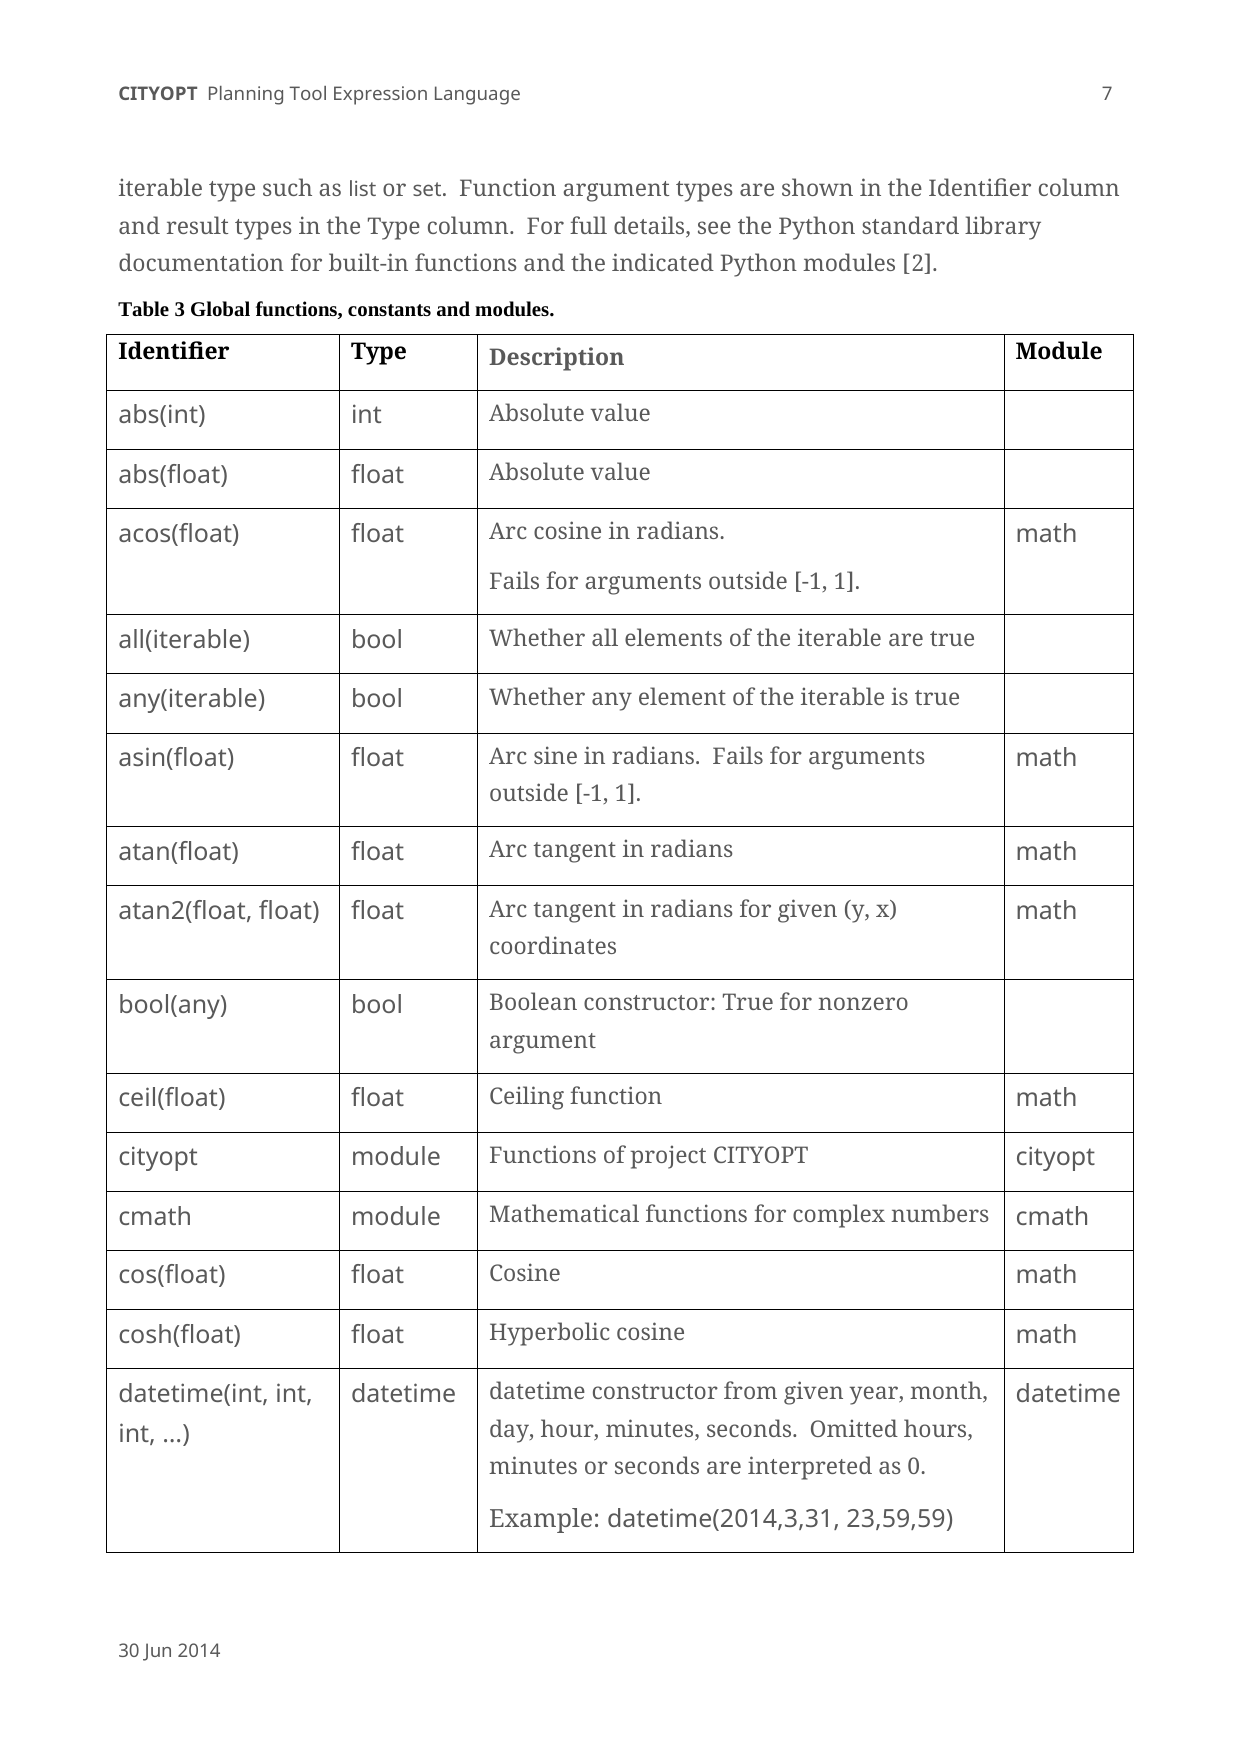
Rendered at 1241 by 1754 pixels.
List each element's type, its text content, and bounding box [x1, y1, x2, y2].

table_cell [1005, 391, 1133, 449]
table_cell ceil(float) [107, 1074, 339, 1132]
table_cell Functions of project CITYOPT [478, 1133, 1004, 1191]
table_cell math [1005, 509, 1133, 614]
table_cell abs(float) [107, 450, 339, 508]
table_cell Ceiling function [478, 1074, 1004, 1132]
table_cell acos(float) [107, 509, 339, 614]
table_cell Boolean constructor: True for nonzero argument [478, 980, 1004, 1073]
table_cell all(iterable) [107, 615, 339, 673]
table_cell bool [340, 980, 477, 1073]
table_cell float [340, 886, 477, 979]
table_cell math [1005, 886, 1133, 979]
table_cell math [1005, 827, 1133, 885]
table_cell Cosine [478, 1251, 1004, 1309]
table_cell Hyperbolic cosine [478, 1310, 1004, 1368]
table_cell cityopt [107, 1133, 339, 1191]
table_cell Mathematical functions for complex numbers [478, 1192, 1004, 1250]
table_cell bool(any) [107, 980, 339, 1073]
table_cell math [1005, 1310, 1133, 1368]
table_header Description [478, 335, 1004, 390]
table_header Module [1005, 335, 1133, 390]
table_cell float [340, 734, 477, 826]
table_cell float [340, 509, 477, 614]
table_cell float [340, 1310, 477, 1368]
table_cell float [340, 1074, 477, 1132]
table_cell datetime [1005, 1369, 1133, 1552]
table_cell Arc cosine in radians. Fails for arguments outside [-1, 1]. [478, 509, 1004, 614]
table_cell Arc tangent in radians [478, 827, 1004, 885]
table_cell asin(float) [107, 734, 339, 826]
table_cell float [340, 450, 477, 508]
table_cell cmath [107, 1192, 339, 1250]
table_cell [1005, 615, 1133, 673]
table_cell Absolute value [478, 450, 1004, 508]
table_cell atan2(float, float) [107, 886, 339, 979]
table_cell abs(int) [107, 391, 339, 449]
table_cell Arc tangent in radians for given (y, x) coordinates [478, 886, 1004, 979]
table_cell Arc sine in radians. Fails for arguments outside [-1, 1]. [478, 734, 1004, 826]
table_cell datetime [340, 1369, 477, 1552]
table_cell Whether all elements of the iterable are true [478, 615, 1004, 673]
table_cell datetime(int, int, int, …) [107, 1369, 339, 1552]
table_header Identifier [107, 335, 339, 390]
table_cell module [340, 1192, 477, 1250]
table_cell module [340, 1133, 477, 1191]
table_cell float [340, 827, 477, 885]
table_cell int [340, 391, 477, 449]
table_cell math [1005, 1074, 1133, 1132]
table_cell math [1005, 1251, 1133, 1309]
table_cell cos(float) [107, 1251, 339, 1309]
table_cell datetime constructor from given year, month, day, hour, minutes, seconds. Omitted hours, minutes or seconds are interpreted as 0. Example: datetime(2014,3,31, 23,59,59) [478, 1369, 1004, 1552]
table_cell Absolute value [478, 391, 1004, 449]
table_header Type [340, 335, 477, 390]
table_cell bool [340, 674, 477, 732]
table_cell cityopt [1005, 1133, 1133, 1191]
table_cell [1005, 450, 1133, 508]
table_cell cosh(float) [107, 1310, 339, 1368]
table_cell [1005, 980, 1133, 1073]
table_cell cmath [1005, 1192, 1133, 1250]
table_cell Whether any element of the iterable is true [478, 674, 1004, 732]
table_cell math [1005, 734, 1133, 826]
table_cell [1005, 674, 1133, 732]
table_cell bool [340, 615, 477, 673]
table_cell float [340, 1251, 477, 1309]
table_cell any(iterable) [107, 674, 339, 732]
table_cell atan(float) [107, 827, 339, 885]
